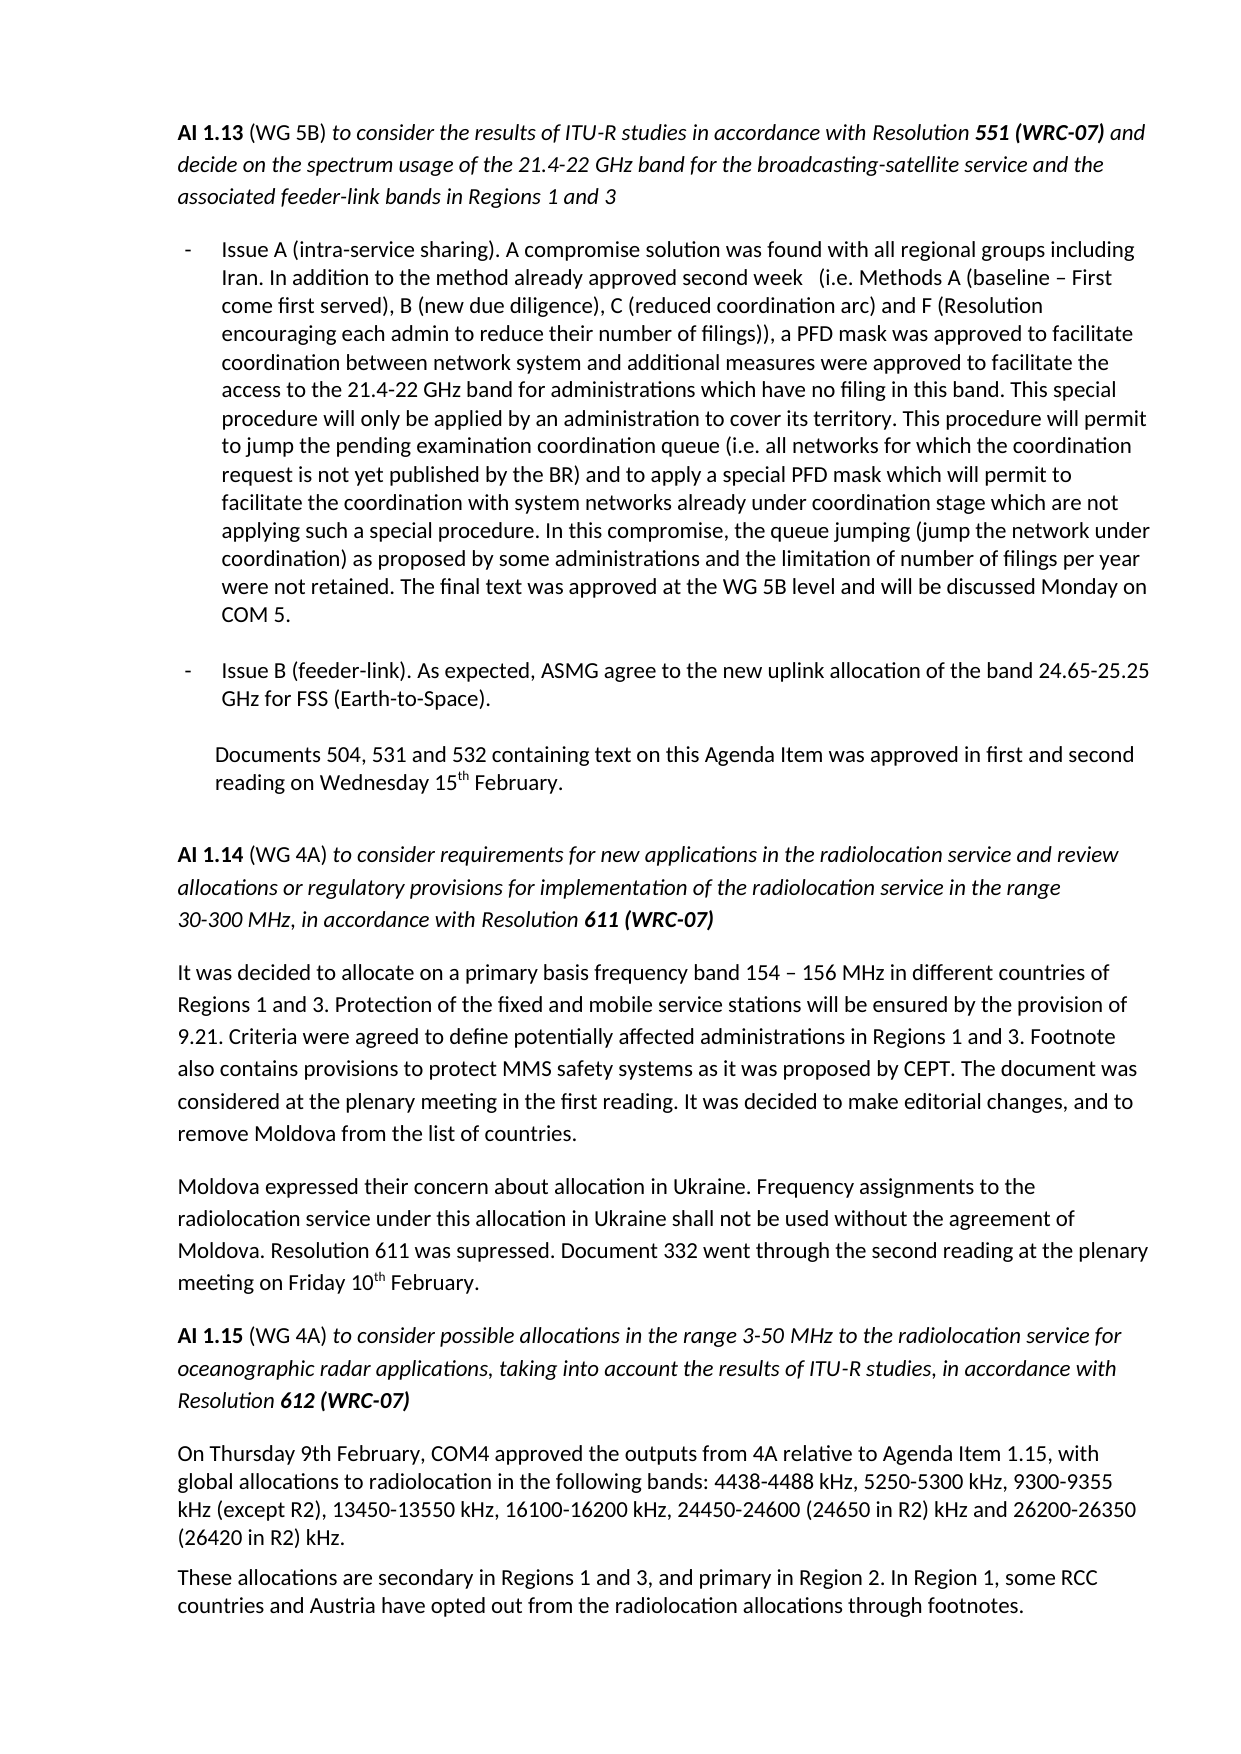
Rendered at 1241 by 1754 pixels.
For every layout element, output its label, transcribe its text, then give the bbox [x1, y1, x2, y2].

text AI 1.15 (WG 4A) to consider possible allocations in the range 3-50 MHz to the radiolocation service for oceanographic radar applications, taking into account the results of ITU-R studies, in accordance with Resolution 612 (WRC-07) [177, 1322, 1152, 1414]
text Moldova expressed their concern about allocation in Ukraine. Frequency assignments to the radiolocation service under this allocation in Ukraine shall not be used without the agreement of Moldova. Resolution 611 was supressed. Document 332 went through the second reading at the plenary meeting on Friday 10th February. [177, 1172, 1152, 1297]
list Issue A (intra-service sharing). A compromise solution was found with all regional groups including Iran. In addition to the method already approved second week (i.e. Methods A (baseline – First come first served), B (new due diligence), C (reduced coordination arc) and F (Resolution encouraging each admin to reduce their number of filings)), a PFD mask was approved to facilitate coordination between network system and additional measures were approved to facilitate the access to the 21.4-22 GHz band for administrations which have no filing in this band. This special procedure will only be applied by an administration to cover its territory. This procedure will permit to jump the pending examination coordination queue (i.e. all networks for which the coordination request is not yet published by the BR) and to apply a special PFD mask which will permit to facilitate the coordination with system networks already under coordination stage which are not applying such a special procedure. In this compromise, the queue jumping (jump the network under coordination) as proposed by some administrations and the limitation of number of filings per year were not retained. The final text was approved at the WG 5B level and will be discussed Monday on COM 5. [184, 236, 1152, 656]
text AI 1.14 (WG 4A) to consider requirements for new applications in the radiolocation service and review allocations or regulatory provisions for implementation of the radiolocation service in the range 30-300 MHz, in accordance with Resolution 611 (WRC-07) [177, 841, 1152, 933]
text AI 1.13 (WG 5B) to consider the results of ITU-R studies in accordance with Resolution 551 (WRC-07) and decide on the spectrum usage of the 21.4-22 GHz band for the broadcasting-satellite service and the associated feeder-link bands in Regions 1 and 3 [177, 118, 1152, 211]
text These allocations are secondary in Regions 1 and 3, and primary in Region 2. In Region 1, some RCC countries and Austria have opted out from the radiolocation allocations through footnotes. [177, 1563, 1152, 1619]
text On Thursday 9th February, COM4 approved the outputs from 4A relative to Agenda Item 1.15, with global allocations to radiolocation in the following bands: 4438-4488 kHz, 5250-5300 kHz, 9300-9355 kHz (except R2), 13450-13550 kHz, 16100-16200 kHz, 24450-24600 (24650 in R2) kHz and 26200-26350 (26420 in R2) kHz. [177, 1439, 1152, 1551]
text Documents 504, 531 and 532 containing text on this Agenda Item was approved in first and second reading on Wednesday 15th February. [215, 740, 1152, 796]
list Issue B (feeder-link). As expected, ASMG agree to the new uplink allocation of the band 24.65-25.25 GHz for FSS (Earth-to-Space). [184, 656, 1152, 740]
text It was decided to allocate on a primary basis frequency band 154 – 156 MHz in different countries of Regions 1 and 3. Protection of the fixed and mobile service stations will be ensured by the provision of 9.21. Criteria were agreed to define potentially affected administrations in Regions 1 and 3. Footnote also contains provisions to protect MMS safety systems as it was proposed by CEPT. The document was considered at the plenary meeting in the first reading. It was decided to make editorial changes, and to remove Moldova from the list of countries. [177, 958, 1152, 1147]
